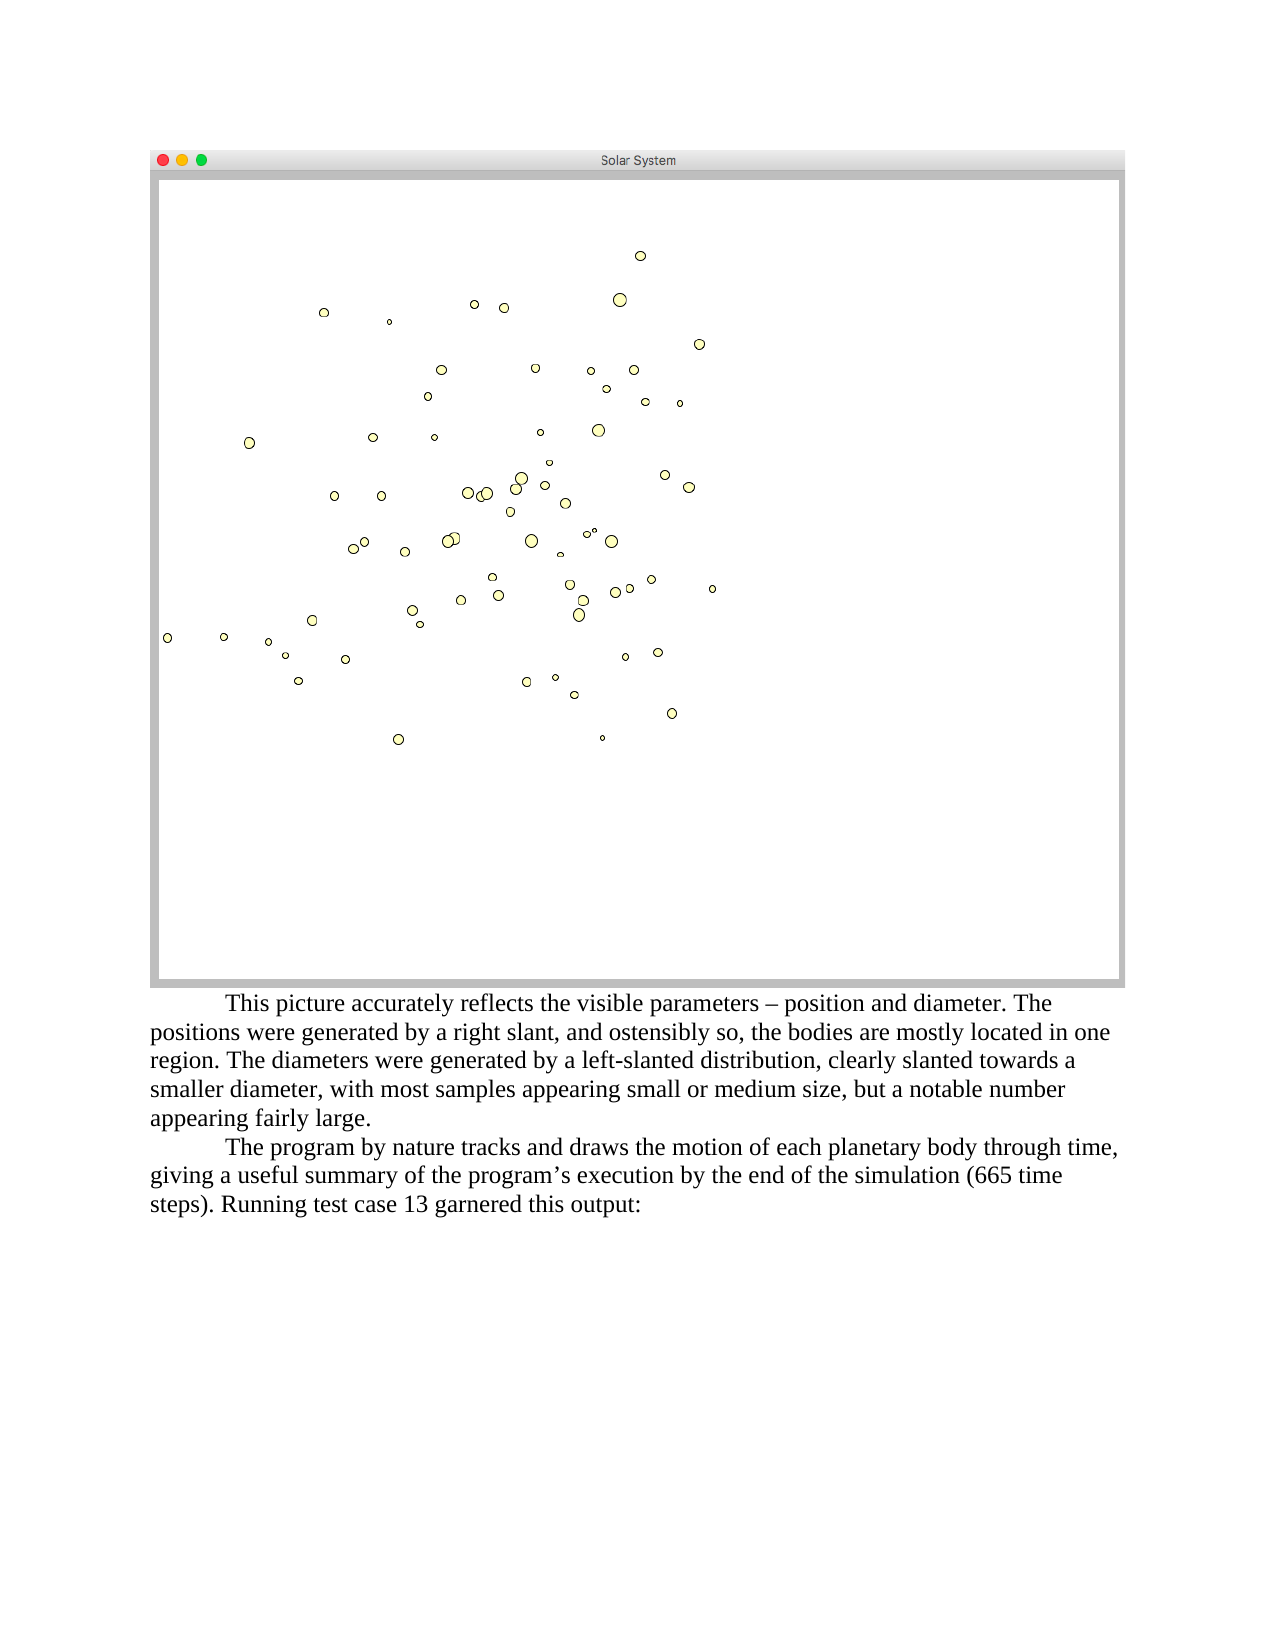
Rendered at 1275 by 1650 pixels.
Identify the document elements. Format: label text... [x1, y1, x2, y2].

picture [150, 150, 1125, 988]
text The program by nature tracks and draws the motion of each planetary body through time, giving a useful summary of the program’s execution by the end of the simulation (665 time steps). Running test case 13 garnered this output: [150, 1132, 1125, 1218]
text This picture accurately reflects the visible parameters – position and diameter. The positions were generated by a right slant, and ostensibly so, the bodies are mostly located in one region. The diameters were generated by a left-slanted distribution, clearly slanted towards a smaller diameter, with most samples appearing small or medium size, but a notable number appearing fairly large. [150, 988, 1125, 1132]
